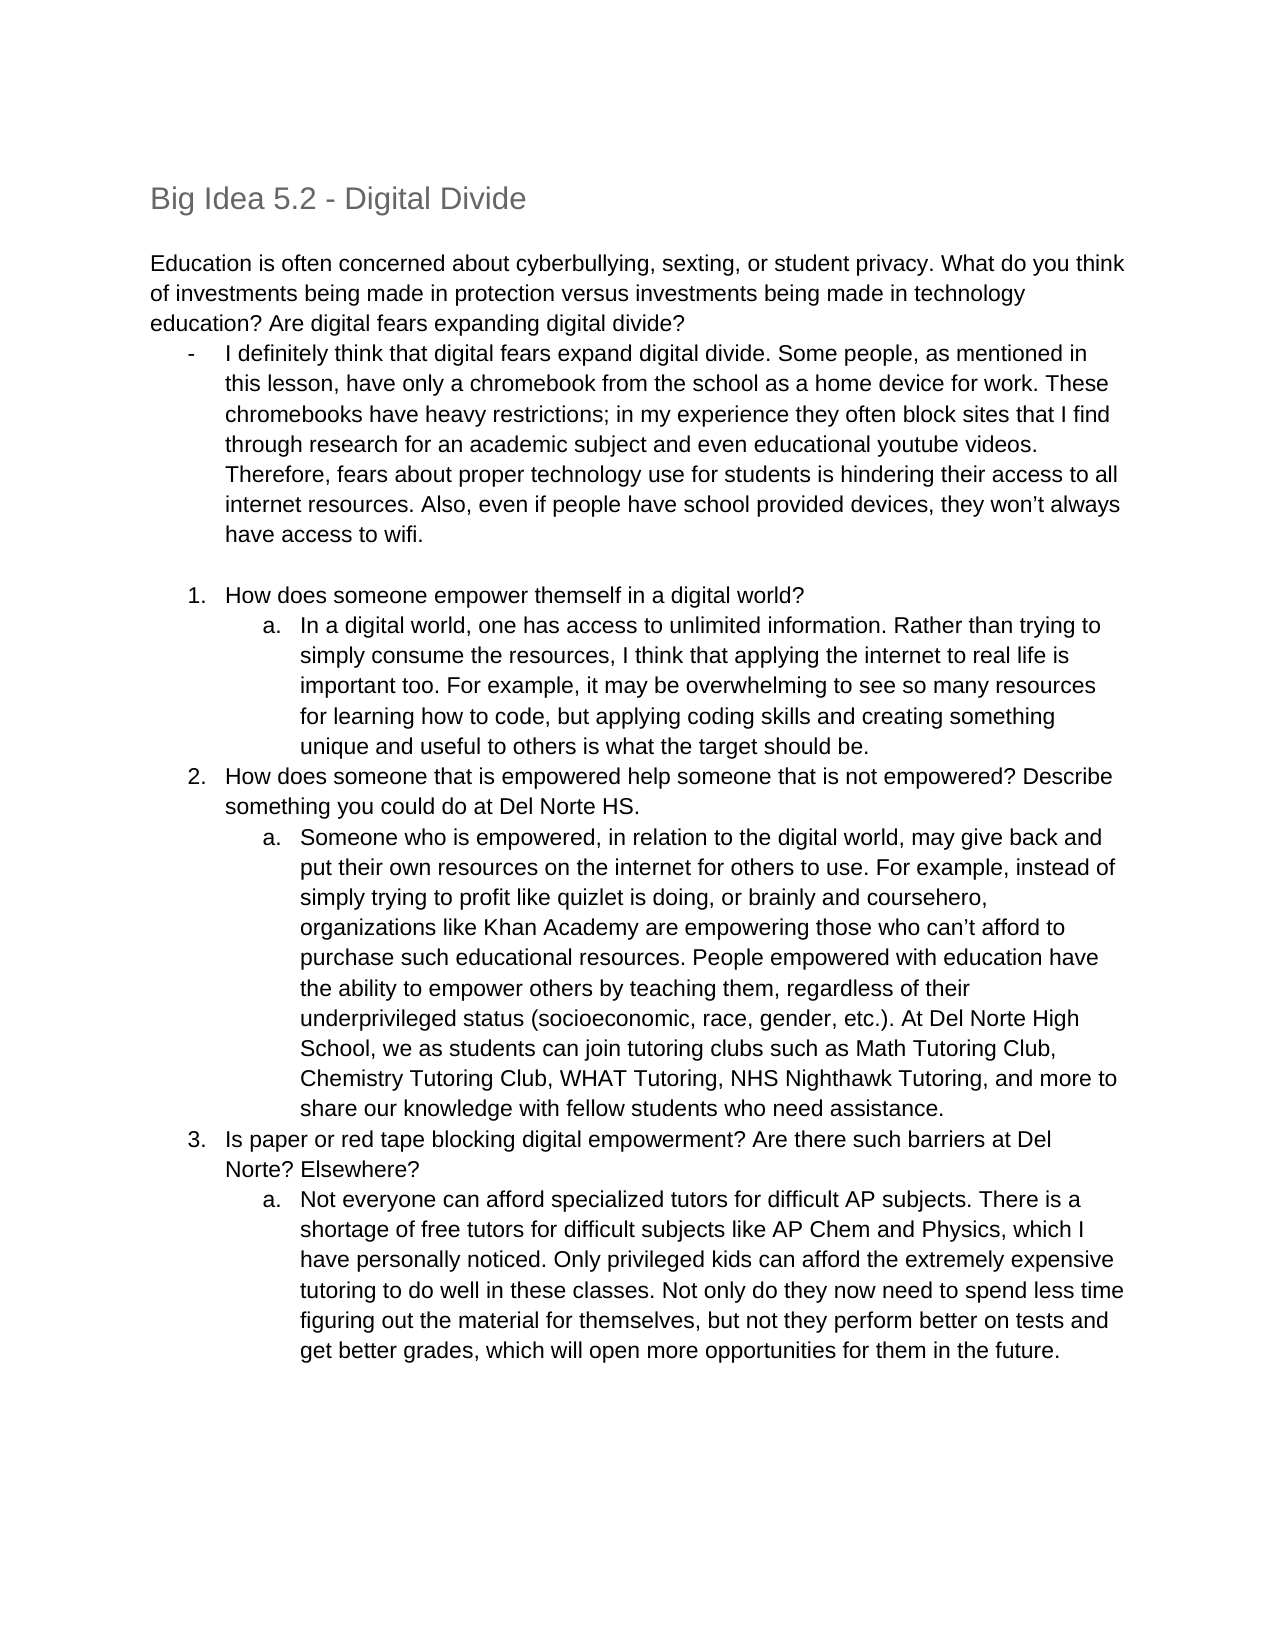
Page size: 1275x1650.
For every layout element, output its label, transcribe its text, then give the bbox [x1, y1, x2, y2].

list How does someone that is empowered help someone that is not empowered? Describe something you could do at Del Norte HS. [187, 763, 1125, 819]
subtitle Big Idea 5.2 - Digital Divide [150, 180, 1125, 216]
list Is paper or red tape blocking digital empowerment? Are there such barriers at Del Norte? Elsewhere? [187, 1126, 1125, 1182]
list In a digital world, one has access to unlimited information. Rather than trying to simply consume the resources, I think that applying the internet to real life is important too. For example, it may be overwhelming to see so many resources for learning how to code, but applying coding skills and creating something unique and useful to others is what the target should be. [262, 612, 1125, 759]
list I definitely think that digital fears expand digital divide. Some people, as mentioned in this lesson, have only a chromebook from the school as a home device for work. These chromebooks have heavy restrictions; in my experience they often block sites that I find through research for an academic subject and even educational youtube videos. Therefore, fears about proper technology use for students is hindering their access to all internet resources. Also, even if people have school provided devices, they won’t always have access to wifi. [187, 340, 1125, 548]
list How does someone empower themself in a digital world? [187, 582, 1125, 608]
text Education is often concerned about cyberbullying, sexting, or student privacy. What do you think of investments being made in protection versus investments being made in technology education? Are digital fears expanding digital divide? [150, 249, 1125, 336]
list Someone who is empowered, in relation to the digital world, may give back and put their own resources on the internet for others to use. For example, instead of simply trying to profit like quizlet is doing, or brainly and coursehero, organizations like Khan Academy are empowering those who can’t afford to purchase such educational resources. People empowered with education have the ability to empower others by teaching them, regardless of their underprivileged status (socioeconomic, race, gender, etc.). At Del Norte High School, we as students can join tutoring clubs such as Math Tutoring Club, Chemistry Tutoring Club, WHAT Tutoring, NHS Nighthawk Tutoring, and more to share our knowledge with fellow students who need assistance. [262, 823, 1125, 1122]
list Not everyone can afford specialized tutors for difficult AP subjects. There is a shortage of free tutors for difficult subjects like AP Chem and Physics, which I have personally noticed. Only privileged kids can afford the extremely expensive tutoring to do well in these classes. Not only do they now need to spend less time figuring out the material for themselves, but not they perform better on tests and get better grades, which will open more opportunities for them in the future. [262, 1186, 1125, 1363]
